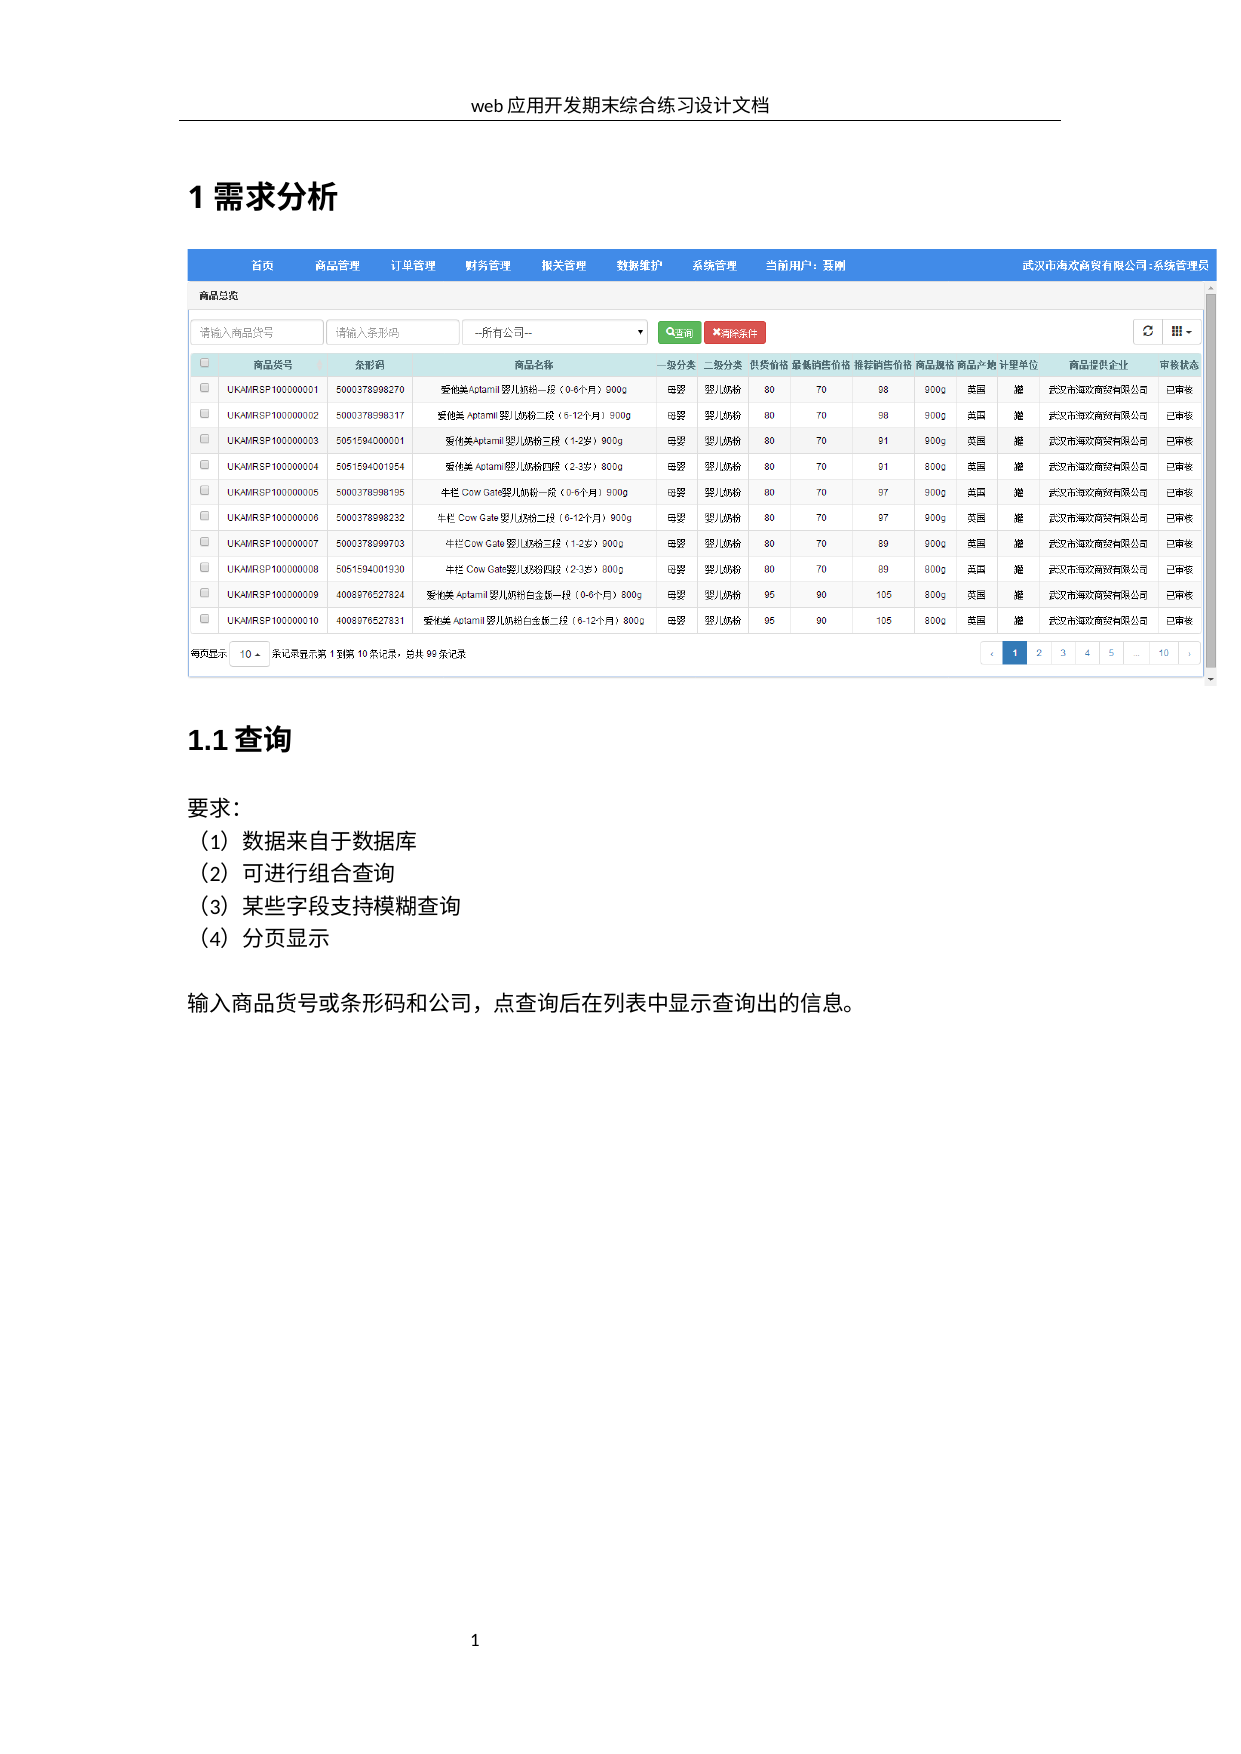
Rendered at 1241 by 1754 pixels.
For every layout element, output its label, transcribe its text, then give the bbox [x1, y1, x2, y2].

list 可进行组合查询 [187, 856, 1053, 888]
picture [187, 249, 1217, 686]
list 分页显示 [187, 921, 1053, 953]
text 要求： [187, 791, 1053, 823]
list 某些字段支持模糊查询 [187, 888, 1053, 921]
text 输入商品货号或条形码和公司，点查询后在列表中显示查询出的信息。 [187, 986, 1053, 1018]
list 数据来自于数据库 [187, 823, 1053, 856]
subtitle 1.1查询 [187, 705, 1053, 770]
